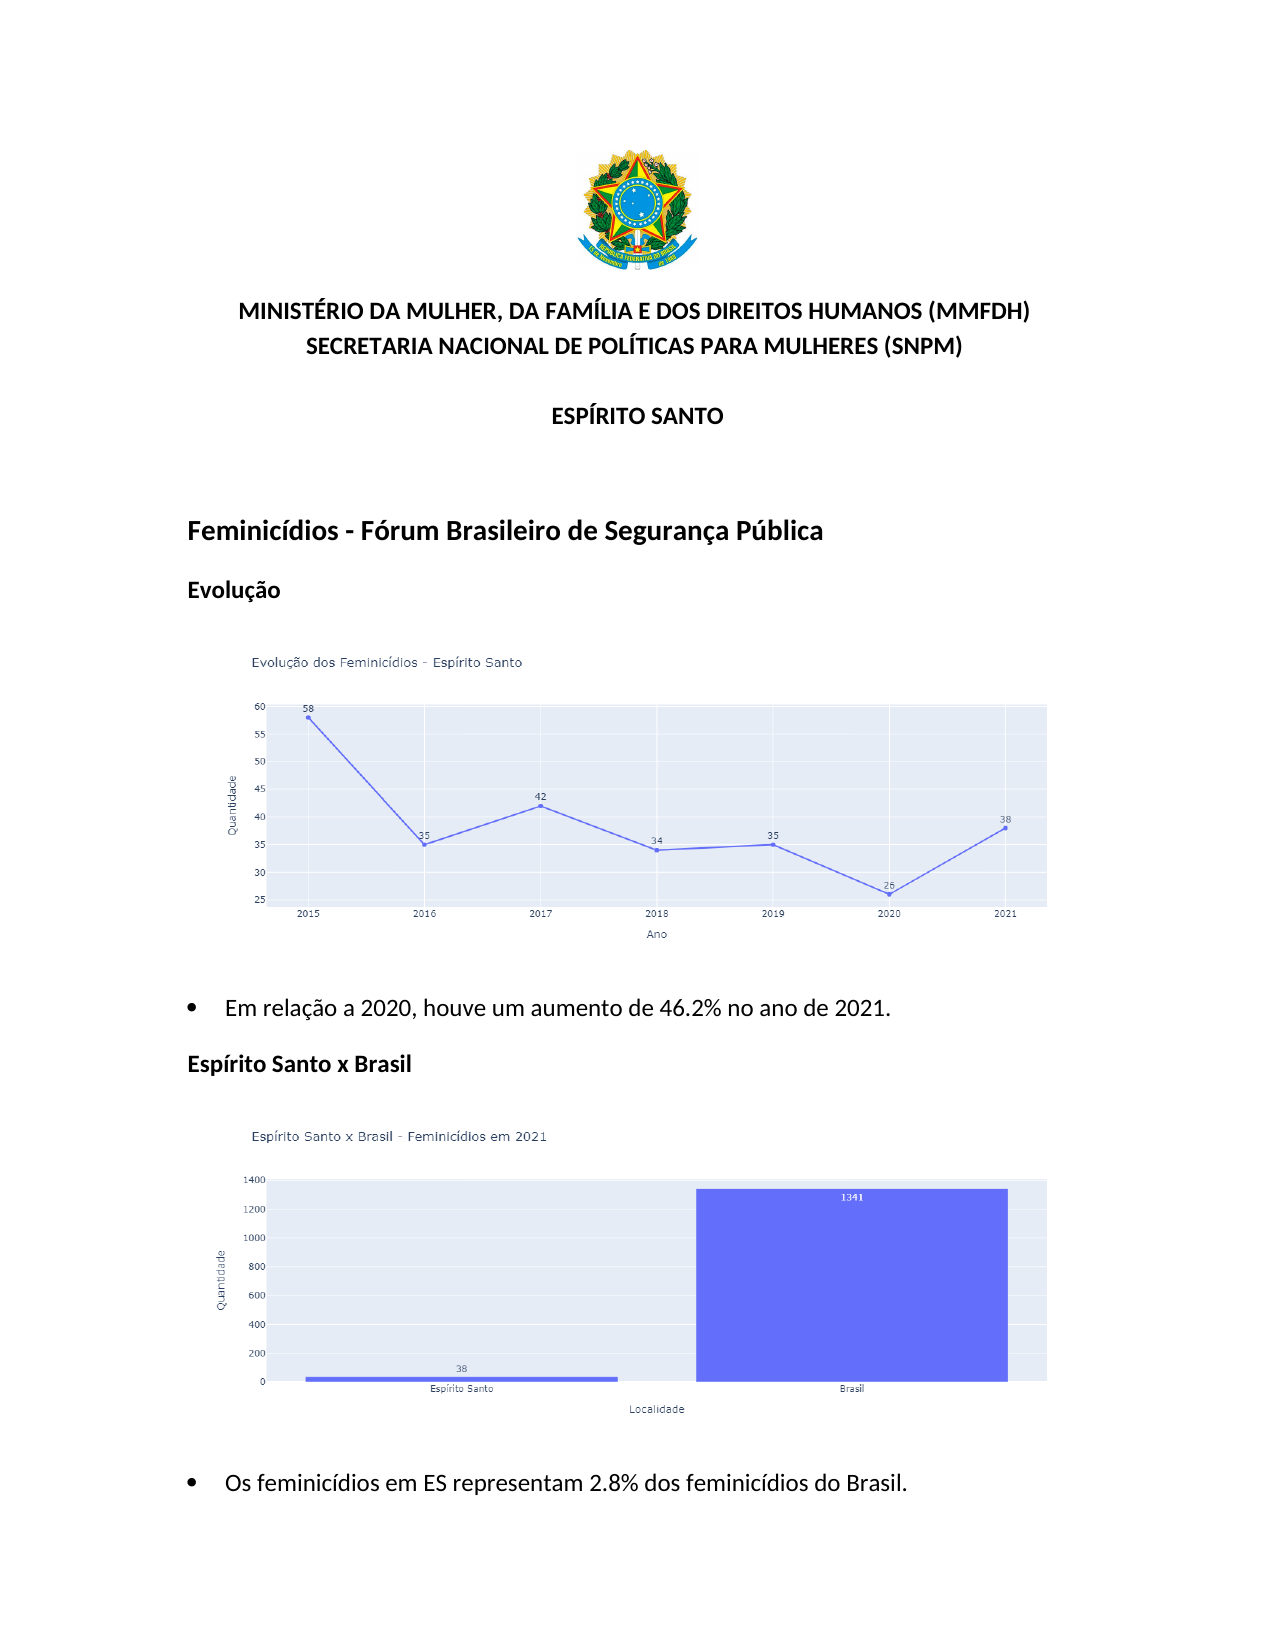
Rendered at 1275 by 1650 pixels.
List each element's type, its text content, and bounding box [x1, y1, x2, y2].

picture [625, 256, 652, 270]
text Evolução [187, 574, 1087, 604]
picture [577, 150, 698, 270]
picture [600, 245, 622, 258]
list Em relação a 2020, houve um aumento de 46.2% no ano de 2021. [187, 992, 1087, 1023]
picture [206, 1104, 1107, 1442]
picture [206, 629, 1107, 967]
text Espírito Santo x Brasil [187, 1048, 1087, 1079]
picture [661, 246, 679, 255]
list Os feminicídios em ES representam 2.8% dos feminicídios do Brasil. [187, 1467, 1087, 1497]
text Feminicídios - Fórum Brasileiro de Segurança Pública [187, 512, 1087, 548]
text MINISTÉRIO DA MULHER, DA FAMÍLIA E DOS DIREITOS HUMANOS (MMFDH) SECRETARIA NACIONAL DE POLÍTICAS PARA MULHERES (SNPM) ESPÍRITO SANTO [187, 295, 1087, 431]
picture [601, 255, 621, 266]
